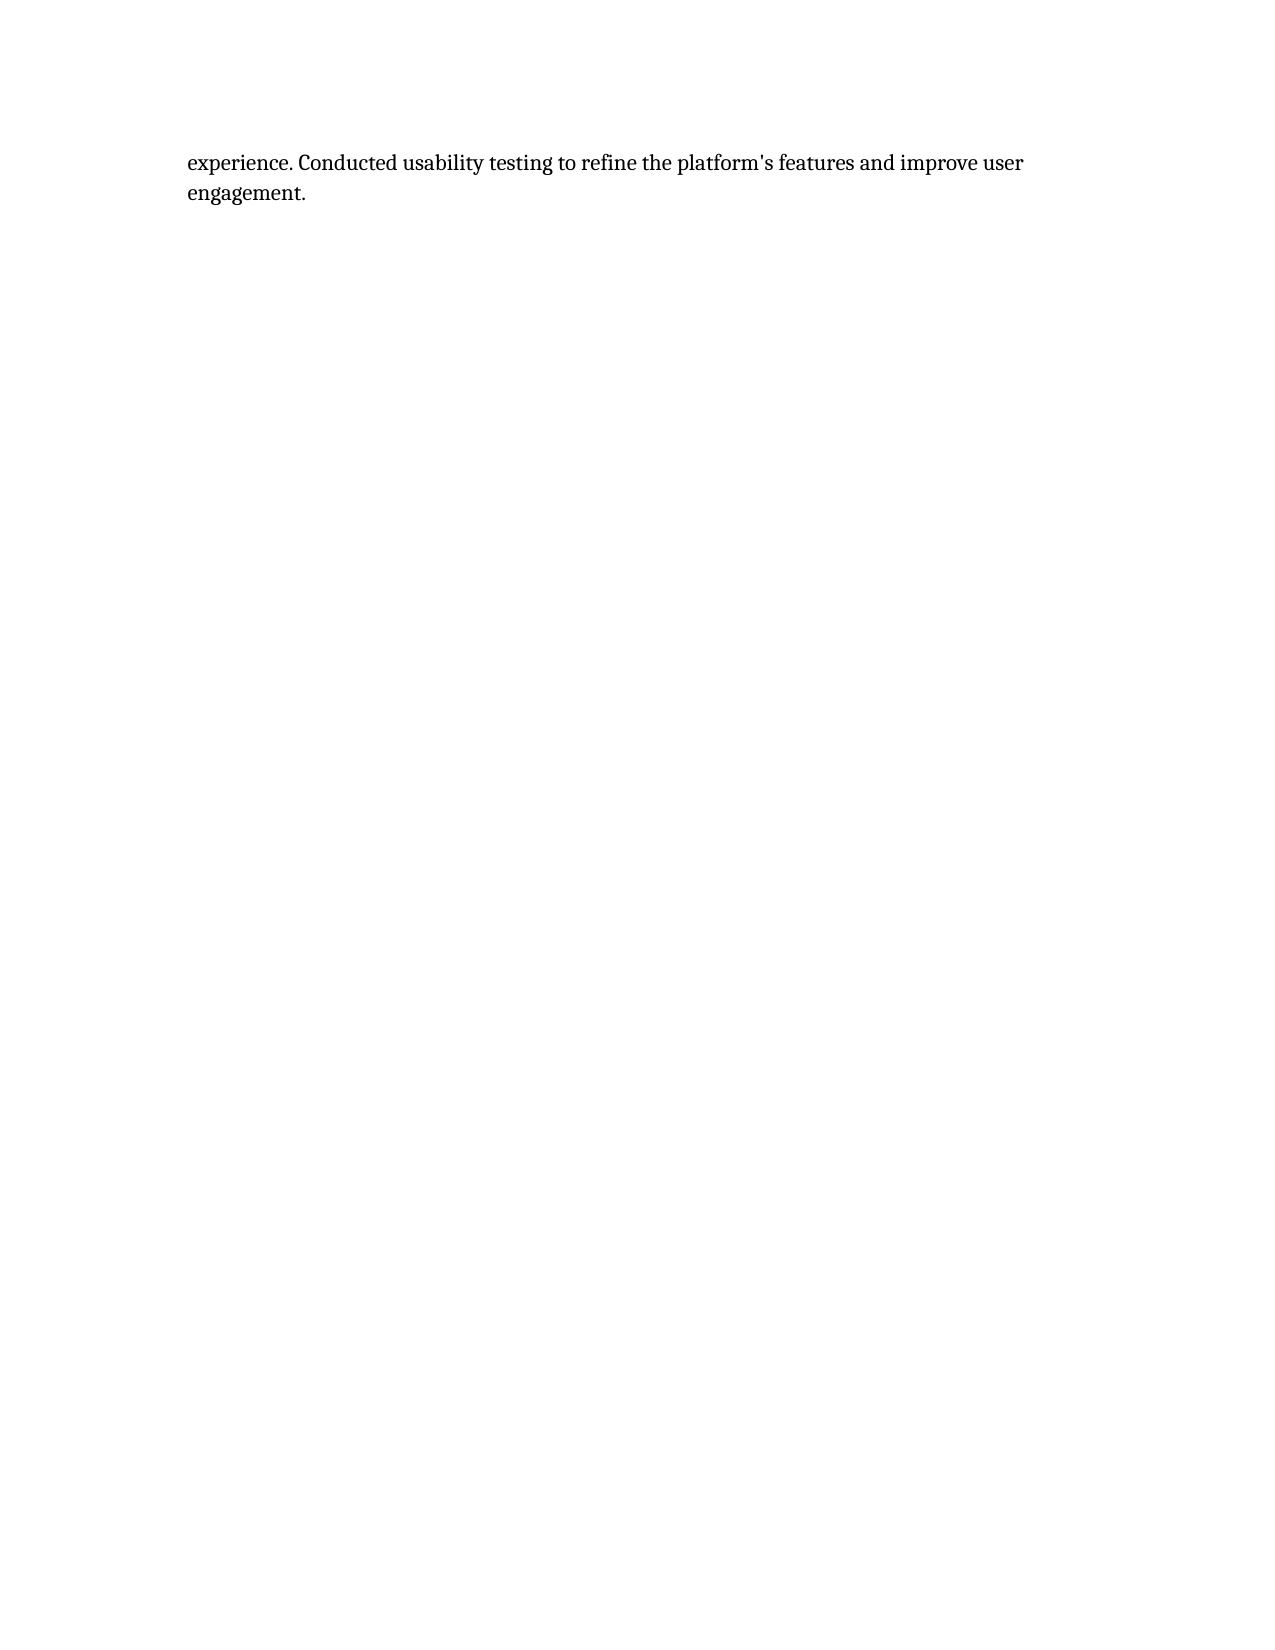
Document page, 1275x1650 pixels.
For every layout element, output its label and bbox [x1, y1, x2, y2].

text [187, 150, 1087, 207]
